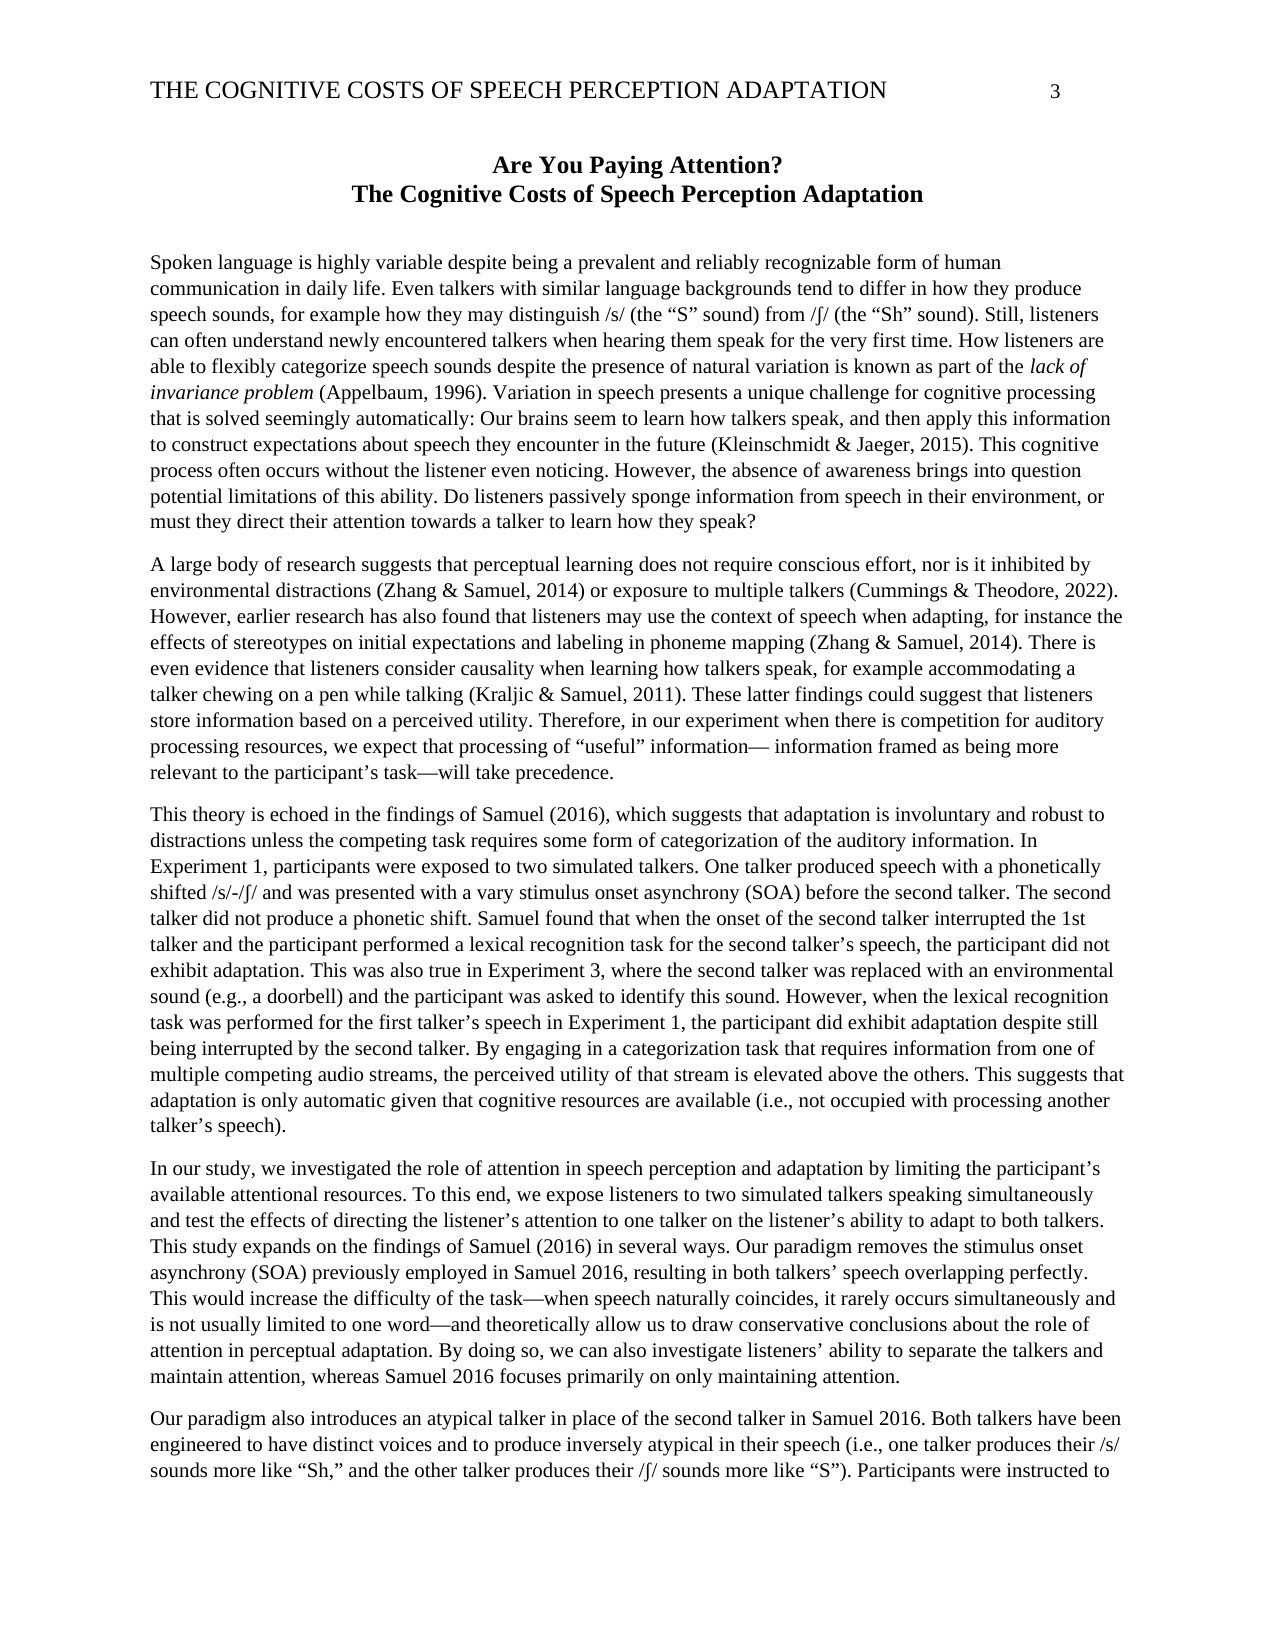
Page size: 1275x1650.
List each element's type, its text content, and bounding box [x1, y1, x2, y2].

text Are You Paying Attention? [150, 150, 1125, 179]
text Spoken language is highly variable despite being a prevalent and reliably recognizable form of human communication in daily life. Even talkers with similar language backgrounds tend to differ in how they produce speech sounds, for example how they may distinguish /s/ (the “S” sound) from /ʃ/ (the “Sh” sound). Still, listeners can often understand newly encountered talkers when hearing them speak for the very first time. How listeners are able to flexibly categorize speech sounds despite the presence of natural variation is known as part of the lack of invariance problem (Appelbaum, 1996). Variation in speech presents a unique challenge for cognitive processing that is solved seemingly automatically: Our brains seem to learn how talkers speak, and then apply this information to construct expectations about speech they encounter in the future (Kleinschmidt & Jaeger, 2015). This cognitive process often occurs without the listener even noticing. However, the absence of awareness brings into question potential limitations of this ability. Do listeners passively sponge information from speech in their environment, or must they direct their attention towards a talker to learn how they speak? [150, 250, 1125, 533]
text A large body of research suggests that perceptual learning does not require conscious effort, nor is it inhibited by environmental distractions (Zhang & Samuel, 2014) or exposure to multiple talkers (Cummings & Theodore, 2022). However, earlier research has also found that listeners may use the context of speech when adapting, for instance the effects of stereotypes on initial expectations and labeling in phoneme mapping (Zhang & Samuel, 2014). There is even evidence that listeners consider causality when learning how talkers speak, for example accommodating a talker chewing on a pen while talking (Kraljic & Samuel, 2011). These latter findings could suggest that listeners store information based on a perceived utility. Therefore, in our experiment when there is competition for auditory processing resources, we expect that processing of “useful” information— information framed as being more relevant to the participant’s task—will take precedence. [150, 552, 1125, 784]
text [150, 1406, 1125, 1482]
text The Cognitive Costs of Speech Perception Adaptation [150, 179, 1125, 207]
text In our study, we investigated the role of attention in speech perception and adaptation by limiting the participant’s available attentional resources. To this end, we expose listeners to two simulated talkers speaking simultaneously and test the effects of directing the listener’s attention to one talker on the listener’s ability to adapt to both talkers. This study expands on the findings of Samuel (2016) in several ways. Our paradigm removes the stimulus onset asynchrony (SOA) previously employed in Samuel 2016, resulting in both talkers’ speech overlapping perfectly. This would increase the difficulty of the task—when speech naturally coincides, it rarely occurs simultaneously and is not usually limited to one word—and theoretically allow us to draw conservative conclusions about the role of attention in perceptual adaptation. By doing so, we can also investigate listeners’ ability to separate the talkers and maintain attention, whereas Samuel 2016 focuses primarily on only maintaining attention. [150, 1156, 1125, 1388]
text This theory is echoed in the findings of Samuel (2016), which suggests that adaptation is involuntary and robust to distractions unless the competing task requires some form of categorization of the auditory information. In Experiment 1, participants were exposed to two simulated talkers. One talker produced speech with a phonetically shifted /s/-/ʃ/ and was presented with a vary stimulus onset asynchrony (SOA) before the second talker. The second talker did not produce a phonetic shift. Samuel found that when the onset of the second talker interrupted the 1st talker and the participant performed a lexical recognition task for the second talker’s speech, the participant did not exhibit adaptation. This was also true in Experiment 3, where the second talker was replaced with an environmental sound (e.g., a doorbell) and the participant was asked to identify this sound. However, when the lexical recognition task was performed for the first talker’s speech in Experiment 1, the participant did exhibit adaptation despite still being interrupted by the second talker. By engaging in a categorization task that requires information from one of multiple competing audio streams, the perceived utility of that stream is elevated above the others. This suggests that adaptation is only automatic given that cognitive resources are available (i.e., not occupied with processing another talker’s speech). [150, 802, 1125, 1137]
